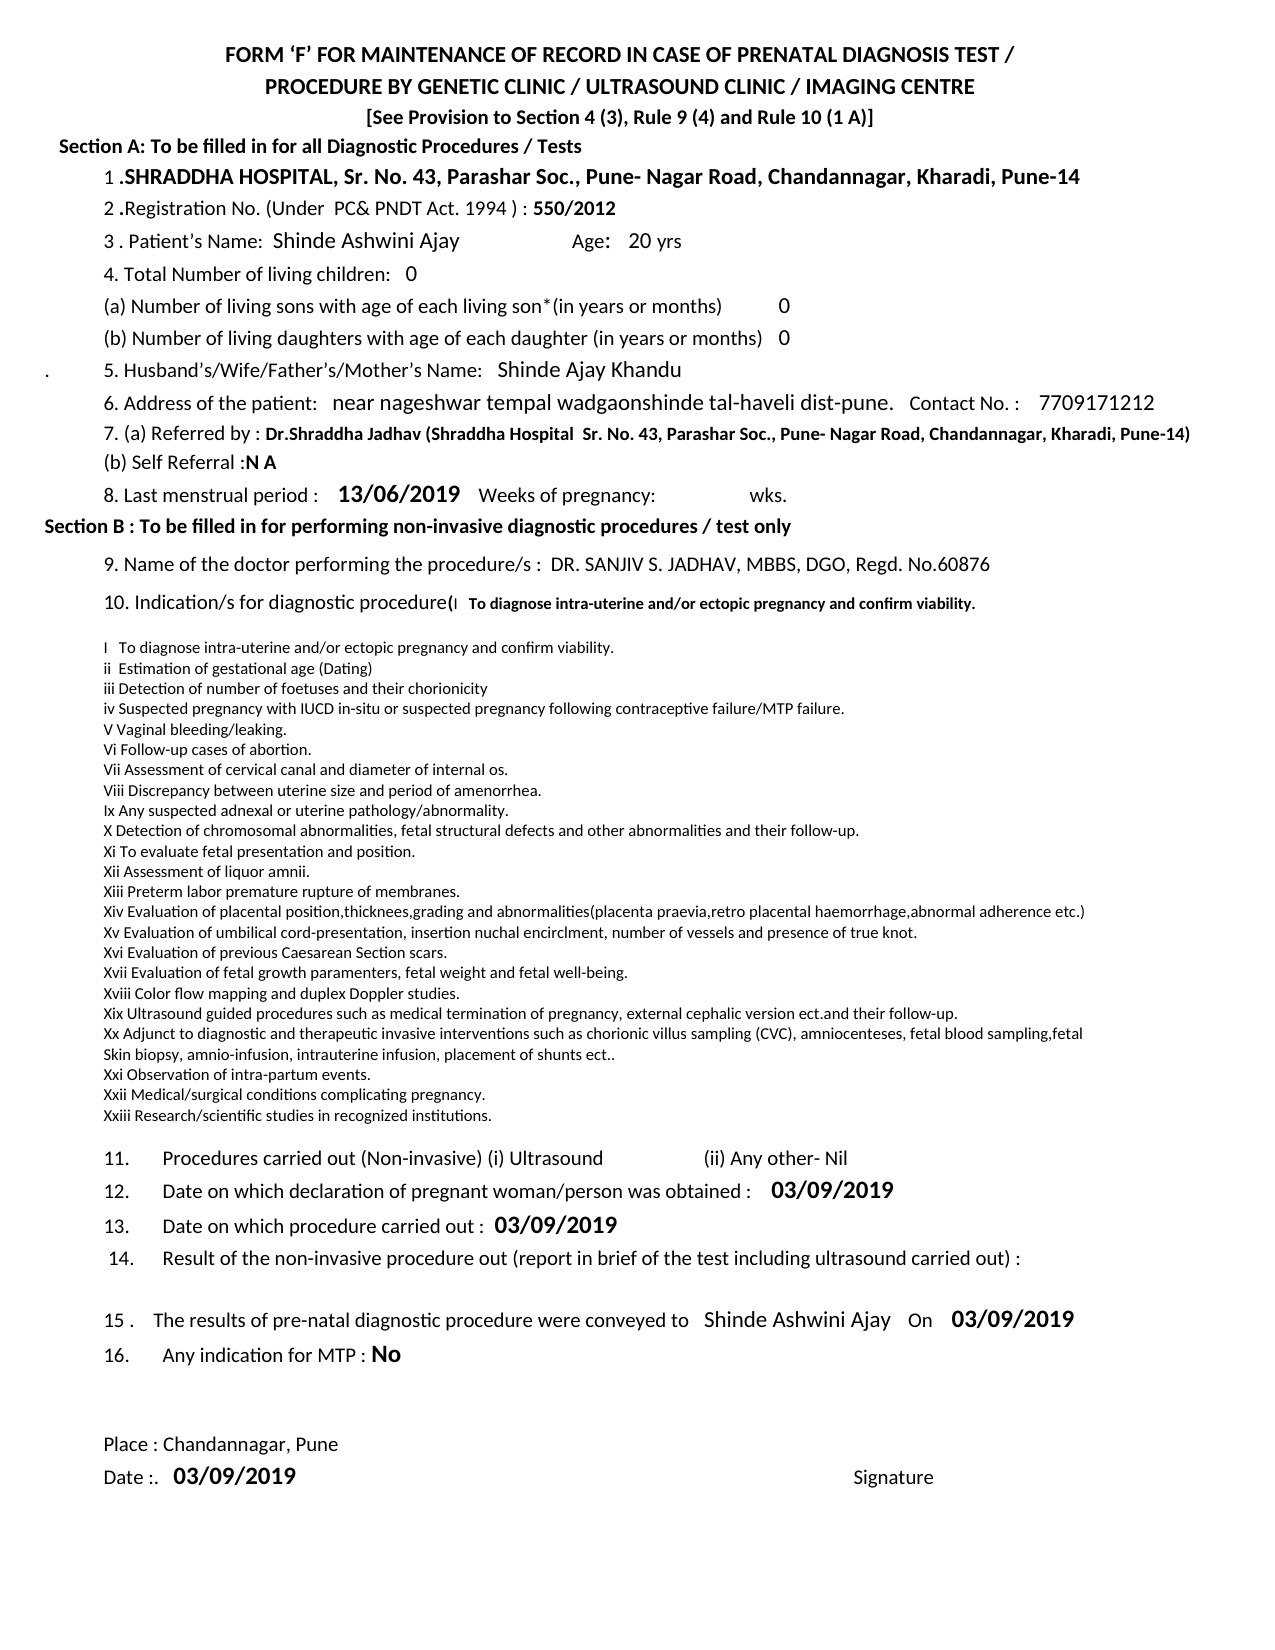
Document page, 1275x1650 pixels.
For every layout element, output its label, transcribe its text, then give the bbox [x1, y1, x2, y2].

text iv Suspected pregnancy with IUCD in-situ or suspected pregnancy following contraceptive failure/MTP failure. [0, 699, 1196, 719]
text Viii Discrepancy between uterine size and period of amenorrhea. [0, 780, 1196, 800]
text Xi To evaluate fetal presentation and position. [0, 841, 1196, 861]
text Section B : To be filled in for performing non-invasive diagnostic procedures / test only [44, 513, 1255, 538]
text 9. Name of the doctor performing the procedure/s : DR. SANJIV S. JADHAV, MBBS, DGO, Regd. No.60876 [0, 551, 1255, 577]
text Skin biopsy, amnio-infusion, intrauterine infusion, placement of shunts ect.. [0, 1044, 1275, 1064]
text Xxiii Research/scientific studies in recognized institutions. [0, 1105, 1275, 1125]
text 2 .Registration No. (Under PC& PNDT Act. 1994 ) : 550/2012 [44, 195, 1196, 220]
text FORM ‘F’ FOR MAINTENANCE OF RECORD IN CASE OF PRENATAL DIAGNOSIS TEST / [44, 40, 1196, 68]
text Xx Adjunct to diagnostic and therapeutic invasive interventions such as chorionic villus sampling (CVC), amniocenteses, fetal blood sampling,fetal [0, 1024, 1275, 1044]
text Xvi Evaluation of previous Caesarean Section scars. [0, 942, 1275, 963]
text Date :. Signature [0, 1461, 1275, 1491]
text Ix Any suspected adnexal or uterine pathology/abnormality. [0, 800, 1196, 821]
text PROCEDURE BY GENETIC CLINIC / ULTRASOUND CLINIC / IMAGING CENTRE [44, 72, 1196, 100]
text Xv Evaluation of umbilical cord-presentation, insertion nuchal encirclment, number of vessels and presence of true knot. [0, 922, 1275, 942]
text (b) Number of living daughters with age of each daughter (in years or months) [44, 323, 1255, 351]
text Xviii Color flow mapping and duplex Doppler studies. [0, 983, 1275, 1003]
text 14. Result of the non-invasive procedure out (report in brief of the test including ultrasound carried out) : [103, 1245, 1226, 1270]
text 7. (a) Referred by : Dr.Shraddha Jadhav (Shraddha Hospital Sr. No. 43, Parashar Soc., Pune- Nagar Road, Chandannagar, Kharadi, Pune-14) [44, 420, 1255, 445]
text 15 . The results of pre-natal diagnostic procedure were conveyed to On [0, 1303, 1275, 1333]
text Xiii Preterm labor premature rupture of membranes. [0, 881, 1196, 902]
text (a) Number of living sons with age of each living son*(in years or months) [44, 291, 1255, 319]
text X Detection of chromosomal abnormalities, fetal structural defects and other abnormalities and their follow-up. [0, 821, 1196, 841]
text 4. Total Number of living children: [44, 259, 1196, 287]
text Vi Follow-up cases of abortion. [0, 739, 1196, 759]
text 1 .SHRADDHA HOSPITAL, Sr. No. 43, Parashar Soc., Pune- Nagar Road, Chandannagar, Kharadi, Pune-14 [44, 162, 1196, 191]
text Xvii Evaluation of fetal growth paramenters, fetal weight and fetal well-being. [0, 963, 1275, 983]
text Section A: To be filled in for all Diagnostic Procedures / Tests [44, 133, 1196, 159]
text 3 . Patient’s Name: Age: yrs [44, 224, 1166, 254]
text 11. Procedures carried out (Non-invasive) (i) Ultrasound (ii) Any other- Nil [0, 1146, 1275, 1171]
text 10. Indication/s for diagnostic procedure(I To diagnose intra-uterine and/or ectopic pregnancy and confirm viability. [75, 589, 1255, 615]
text ii Estimation of gestational age (Dating) [0, 658, 1196, 678]
text Xix Ultrasound guided procedures such as medical termination of pregnancy, external cephalic version ect.and their follow-up. [0, 1003, 1275, 1024]
text Place : Chandannagar, Pune [0, 1431, 1275, 1457]
text 16. Any indication for MTP : No [0, 1338, 1275, 1368]
text 8. Last menstrual period : Weeks of pregnancy: wks. [44, 478, 1255, 509]
text 6. Address of the patient: Contact No. : [103, 388, 1255, 416]
text (b) Self Referral :N A [44, 449, 1255, 474]
text 12. Date on which declaration of pregnant woman/person was obtained : [0, 1175, 1275, 1205]
text Xii Assessment of liquor amnii. [0, 861, 1196, 881]
text 13. Date on which procedure carried out : [0, 1210, 1275, 1240]
text Xxii Medical/surgical conditions complicating pregnancy. [0, 1084, 1275, 1105]
text I To diagnose intra-uterine and/or ectopic pregnancy and confirm viability. [75, 638, 1255, 658]
text Vii Assessment of cervical canal and diameter of internal os. [0, 759, 1196, 780]
text Xxi Observation of intra-partum events. [103, 1064, 1275, 1084]
text . 5. Husband’s/Wife/Father’s/Mother’s Name: [44, 355, 1255, 383]
text Xiv Evaluation of placental position,thicknees,grading and abnormalities(placenta praevia,retro placental haemorrhage,abnormal adherence etc.) [0, 902, 1275, 922]
text [See Provision to Section 4 (3), Rule 9 (4) and Rule 10 (1 A)] [44, 104, 1196, 129]
text V Vaginal bleeding/leaking. [0, 719, 1196, 739]
text iii Detection of number of foetuses and their chorionicity [0, 678, 1196, 699]
